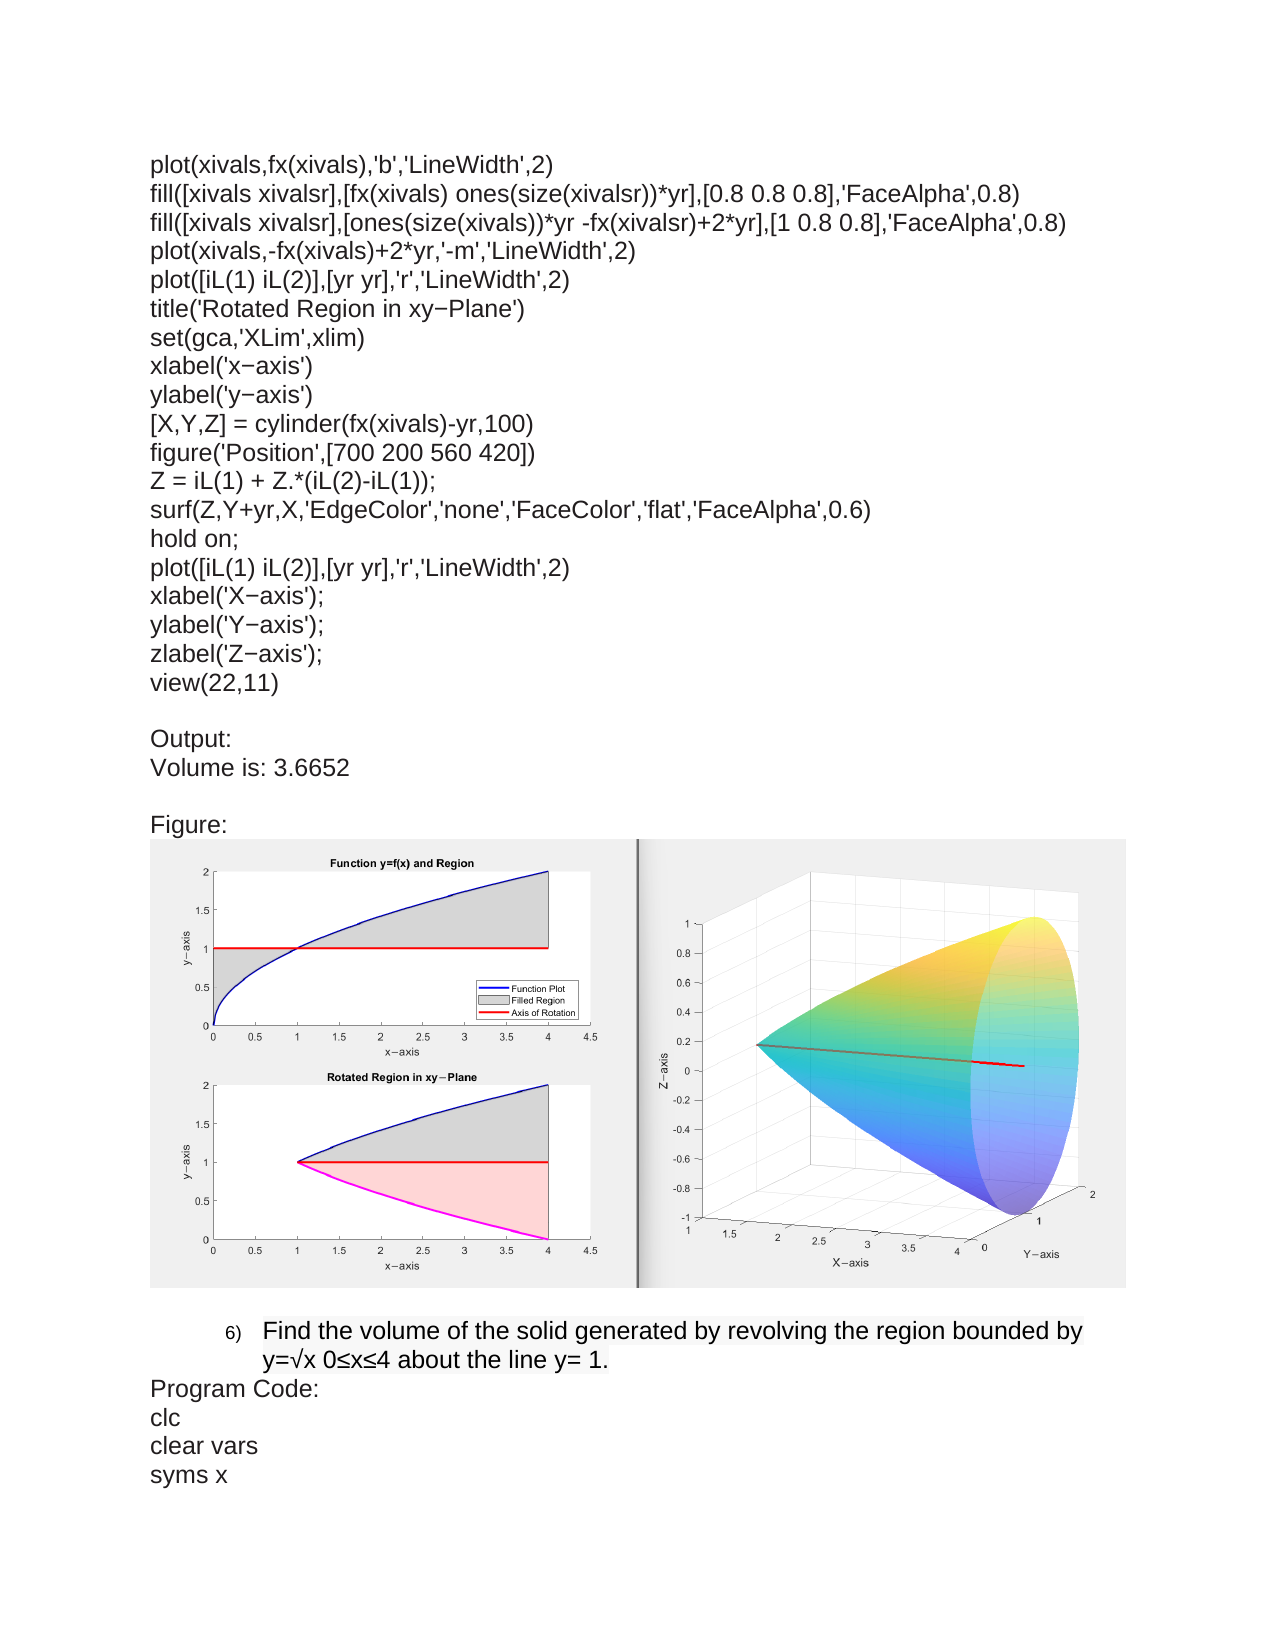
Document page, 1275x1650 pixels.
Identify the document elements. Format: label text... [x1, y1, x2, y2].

list surf(Z,Y+yr,X,'EdgeColor','none','FaceColor','flat','FaceAlpha',0.6) [150, 495, 1125, 524]
list plot(xivals,fx(xivals),'b','LineWidth',2) [150, 150, 1125, 179]
list ylabel('y−axis') [150, 380, 1125, 409]
list Volume is: 3.6652 [150, 753, 1125, 782]
list hold on; [150, 524, 1125, 552]
list Find the volume of the solid generated by revolving the region bounded by y=√x 0≤x≤4 about the line y= 1. [609, 1316, 1125, 1374]
list fill([xivals xivalsr],[ones(size(xivals))*yr -fx(xivalsr)+2*yr],[1 0.8 0.8],'FaceAlpha',0.8) [150, 207, 1125, 236]
list Output: [150, 724, 1125, 753]
list plot(xivals,-fx(xivals)+2*yr,'-m','LineWidth',2) [150, 236, 1125, 265]
picture [150, 839, 1125, 1288]
list view(22,11) [150, 667, 1125, 724]
list figure('Position',[700 200 560 420]) [150, 437, 1125, 466]
list xlabel('x−axis') [150, 351, 1125, 380]
list plot([iL(1) iL(2)],[yr yr],'r','LineWidth',2) [150, 265, 1125, 294]
list xlabel('X−axis'); [150, 581, 1125, 610]
list Figure: [150, 811, 1125, 839]
list fill([xivals xivalsr],[fx(xivals) ones(size(xivalsr))*yr],[0.8 0.8 0.8],'FaceAlpha',0.8) [150, 179, 1125, 207]
list plot([iL(1) iL(2)],[yr yr],'r','LineWidth',2) [150, 552, 1125, 581]
text syms x [150, 1460, 1125, 1489]
list set(gca,'XLim',xlim) [150, 322, 1125, 351]
text Program Code: clc [150, 1374, 1125, 1431]
list ylabel('Y−axis'); [150, 610, 1125, 639]
list zlabel('Z−axis'); [150, 639, 1125, 667]
list title('Rotated Region in xy−Plane') [150, 294, 1125, 322]
text clear vars [150, 1431, 1125, 1460]
list [X,Y,Z] = cylinder(fx(xivals)-yr,100) [150, 409, 1125, 437]
list Z = iL(1) + Z.*(iL(2)-iL(1)); [150, 466, 1125, 495]
